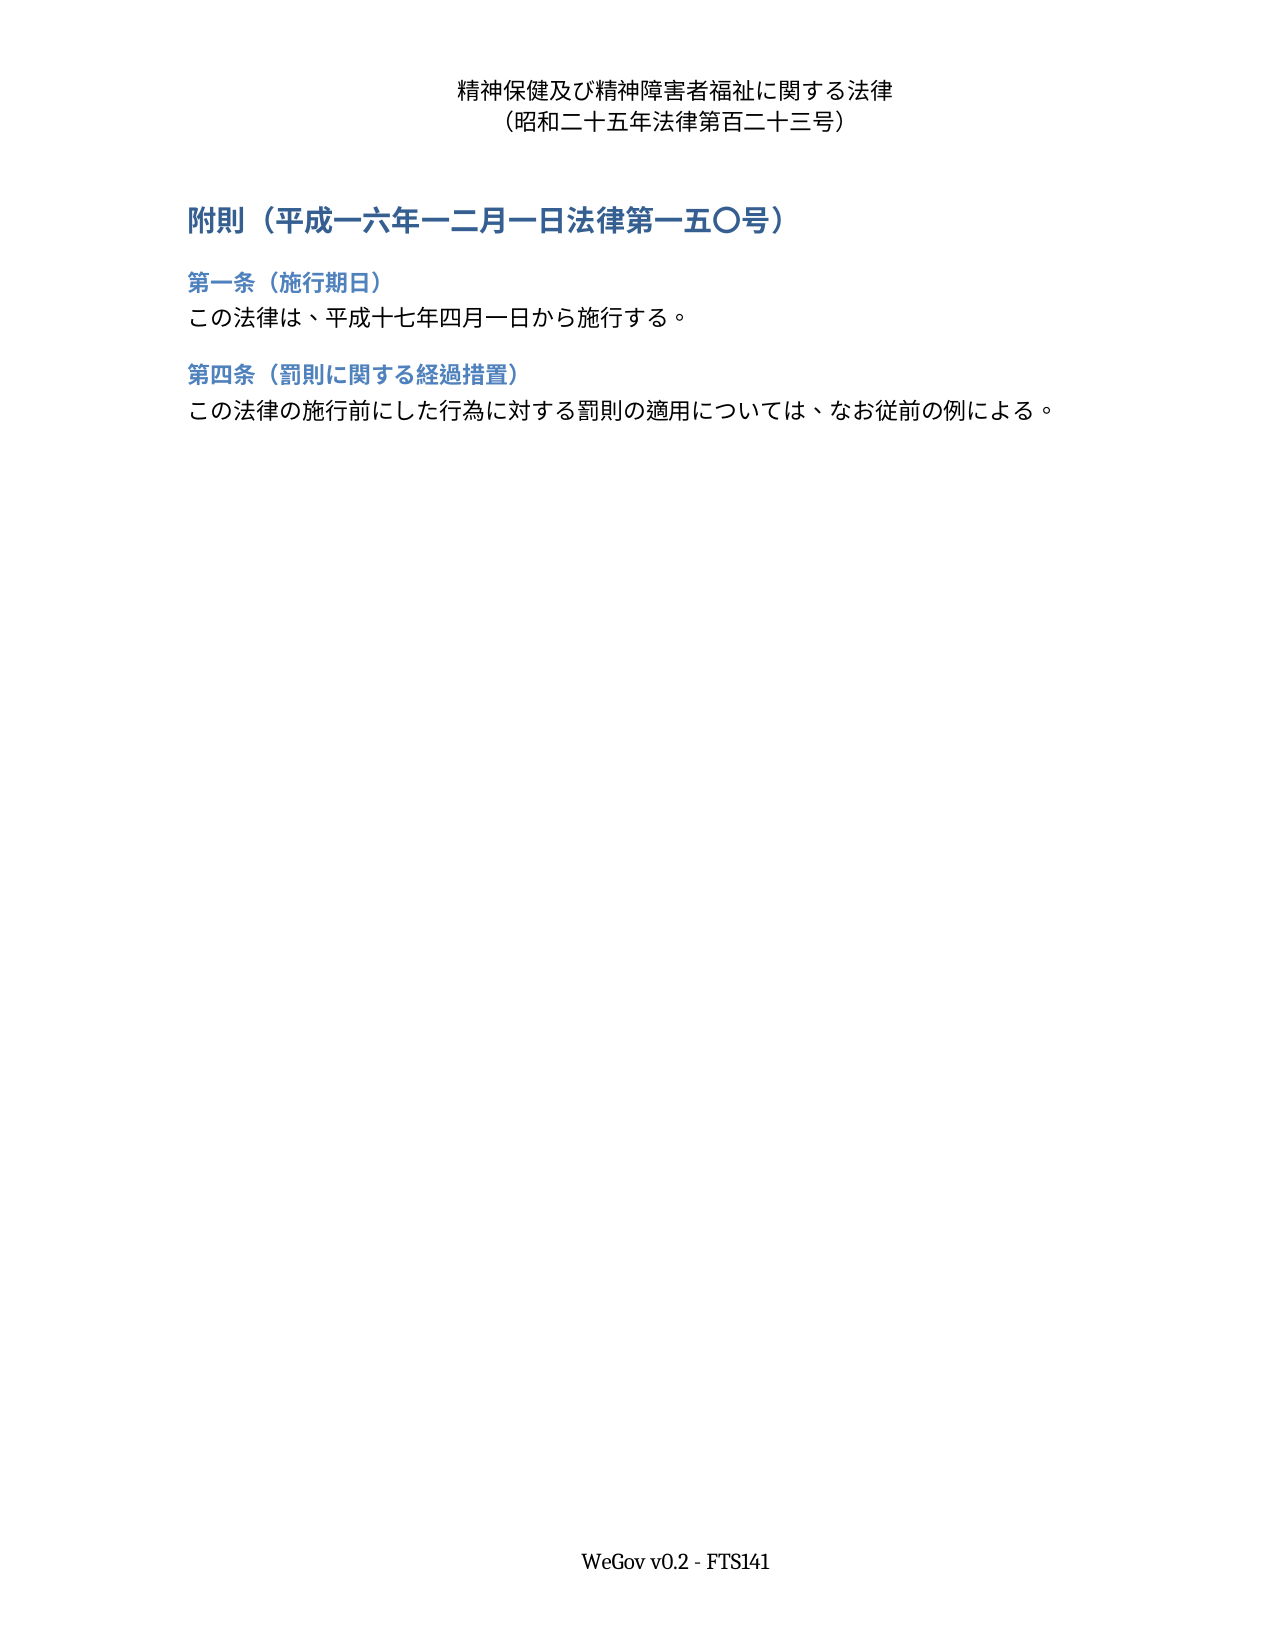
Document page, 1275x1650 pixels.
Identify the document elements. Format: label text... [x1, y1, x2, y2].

subtitle 附則（平成一六年一二月一日法律第一五〇号） [187, 200, 1087, 240]
subtitle 第一条（施行期日） [187, 266, 1087, 298]
subtitle 第四条（罰則に関する経過措置） [187, 359, 1087, 390]
text この法律は、平成十七年四月一日から施行する。 [187, 302, 1087, 334]
text この法律の施行前にした行為に対する罰則の適用については、なお従前の例による。 [187, 395, 1087, 426]
